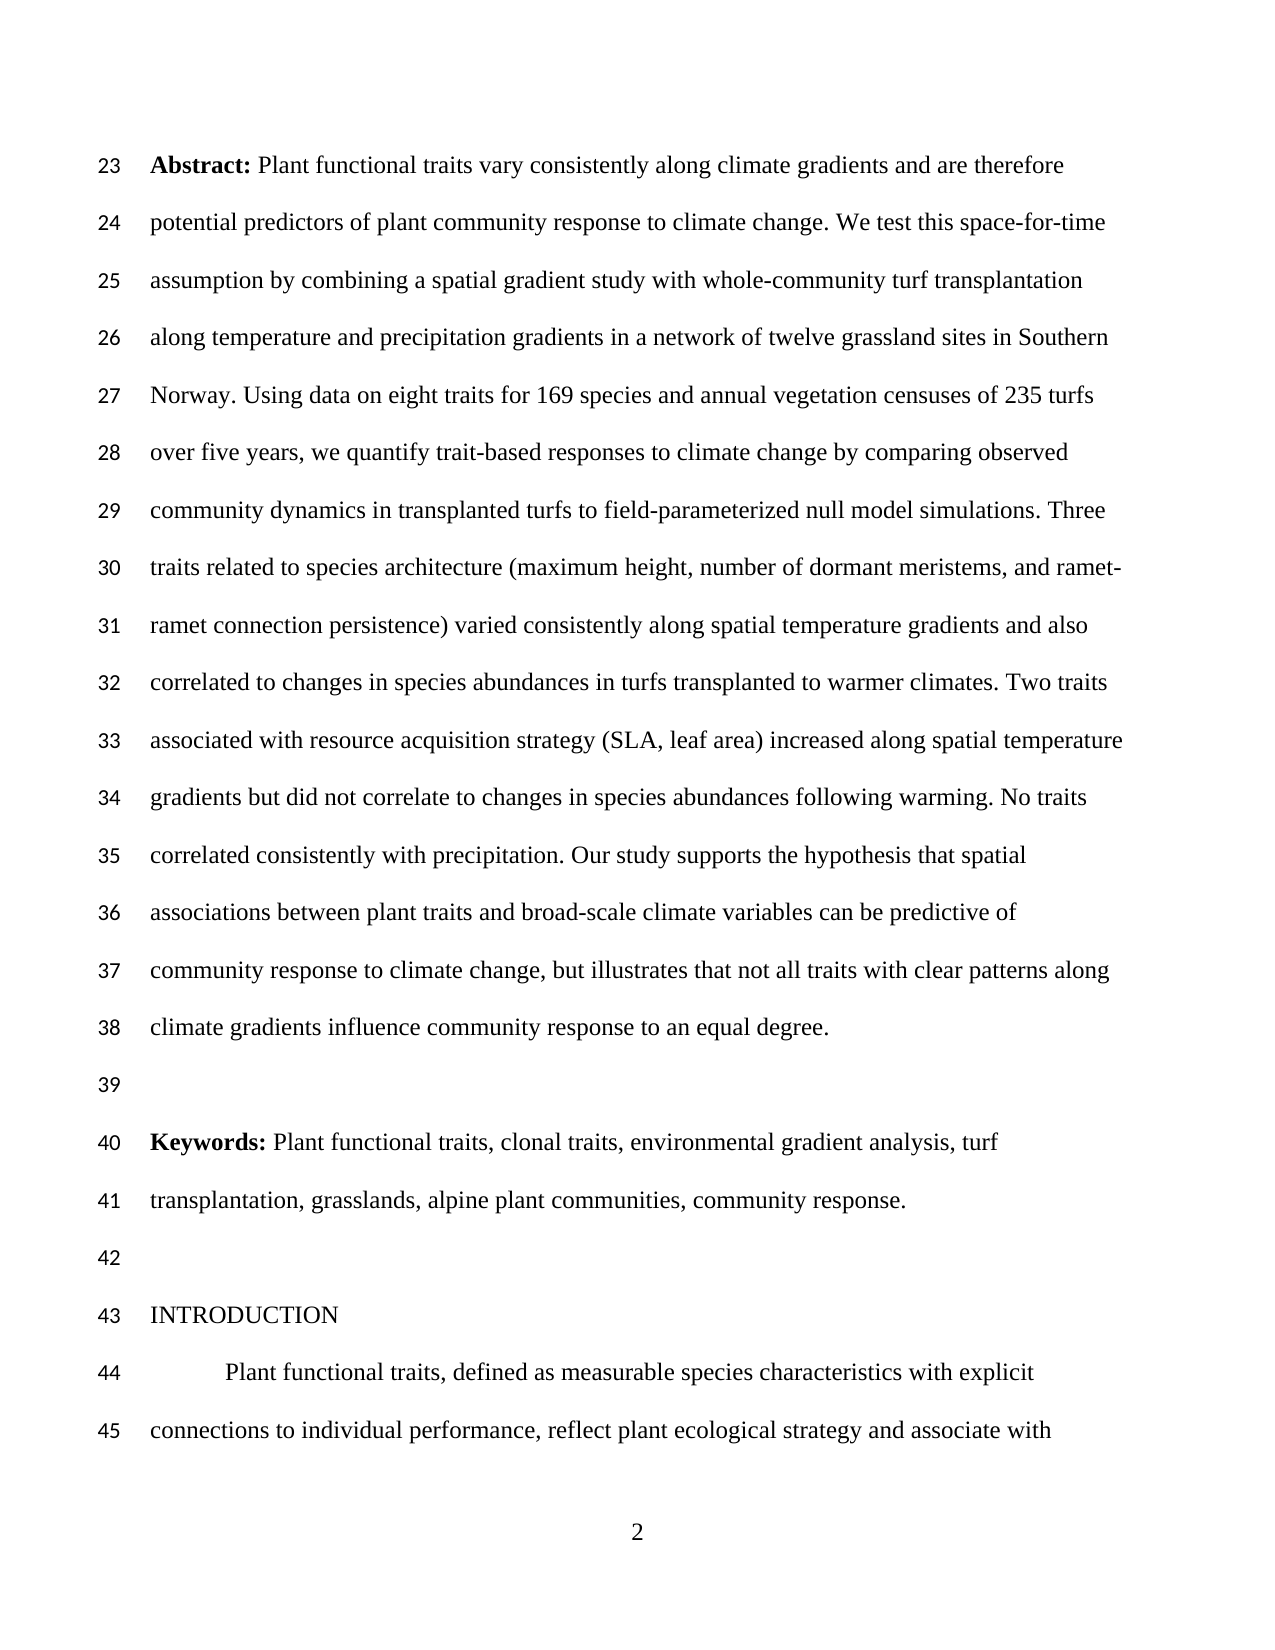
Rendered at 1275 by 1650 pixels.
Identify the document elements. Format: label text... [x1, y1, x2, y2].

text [150, 1357, 1125, 1444]
text Abstract: Plant functional traits vary consistently along climate gradients and are therefore potential predictors of plant community response to climate change. We test this space-for-time assumption by combining a spatial gradient study with whole-community turf transplantation along temperature and precipitation gradients in a network of twelve grassland sites in Southern Norway. Using data on eight traits for 169 species and annual vegetation censuses of 235 turfs over five years, we quantify trait-based responses to climate change by comparing observed community dynamics in transplanted turfs to field-parameterized null model simulations. Three traits related to species architecture (maximum height, number of dormant meristems, and ramet-ramet connection persistence) varied consistently along spatial temperature gradients and also correlated to changes in species abundances in turfs transplanted to warmer climates. Two traits associated with resource acquisition strategy (SLA, leaf area) increased along spatial temperature gradients but did not correlate to changes in species abundances following warming. No traits correlated consistently with precipitation. Our study supports the hypothesis that spatial associations between plant traits and broad-scale climate variables can be predictive of community response to climate change, but illustrates that not all traits with clear patterns along climate gradients influence community response to an equal degree. [150, 150, 1125, 1041]
subtitle INTRODUCTION [150, 1300, 1125, 1329]
title Keywords: Plant functional traits, clonal traits, environmental gradient analysis, turf transplantation, grasslands, alpine plant communities, community response. [150, 1127, 1125, 1214]
